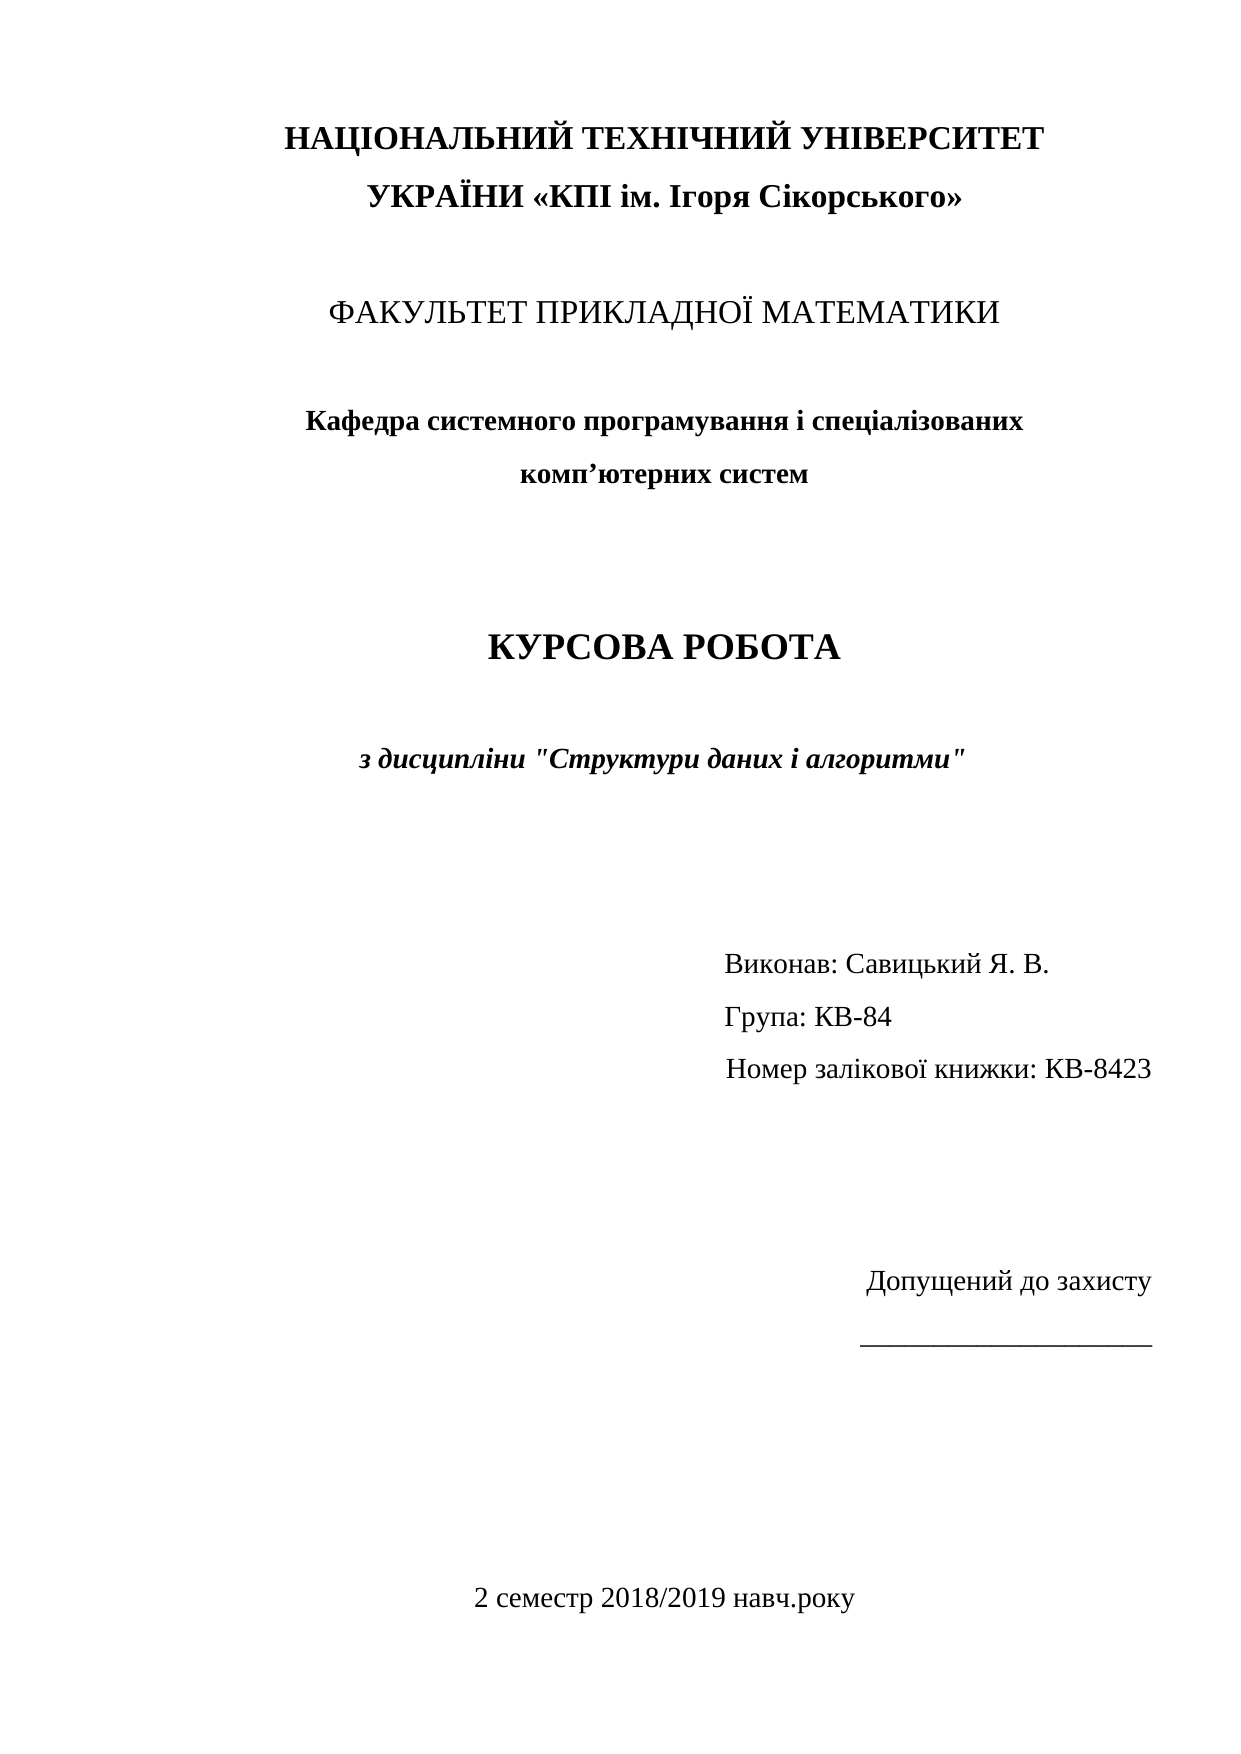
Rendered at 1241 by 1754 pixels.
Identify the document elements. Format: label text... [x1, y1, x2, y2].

text ____________________ [177, 1316, 1152, 1349]
text Виконав: Савицький Я. В. [177, 946, 1152, 979]
text Допущений до захисту [177, 1263, 1152, 1296]
text Група: КB-84 [177, 999, 1152, 1032]
text КУРСОВА РОБОТА [177, 625, 1152, 668]
text ФАКУЛЬТЕТ ПРИКЛАДНОЇ МАТЕМАТИКИ [177, 292, 1152, 331]
text НАЦІОНАЛЬНИЙ ТЕХНІЧНИЙ УНІВЕРСИТЕТ [177, 118, 1152, 156]
text 2 семестр 2018/2019 навч.року [177, 1580, 1152, 1613]
text Номер залікової книжки: КВ-8423 [177, 1052, 1152, 1085]
text УКРАЇНИ «КПІ ім. Ігоря Сікорського» [177, 176, 1152, 214]
text комп’ютерних систем [177, 456, 1152, 489]
text Кафедра системного програмування і спеціалізованих [177, 403, 1152, 437]
text з дисципліни "Структури даних і алгоритми" [177, 741, 1152, 774]
